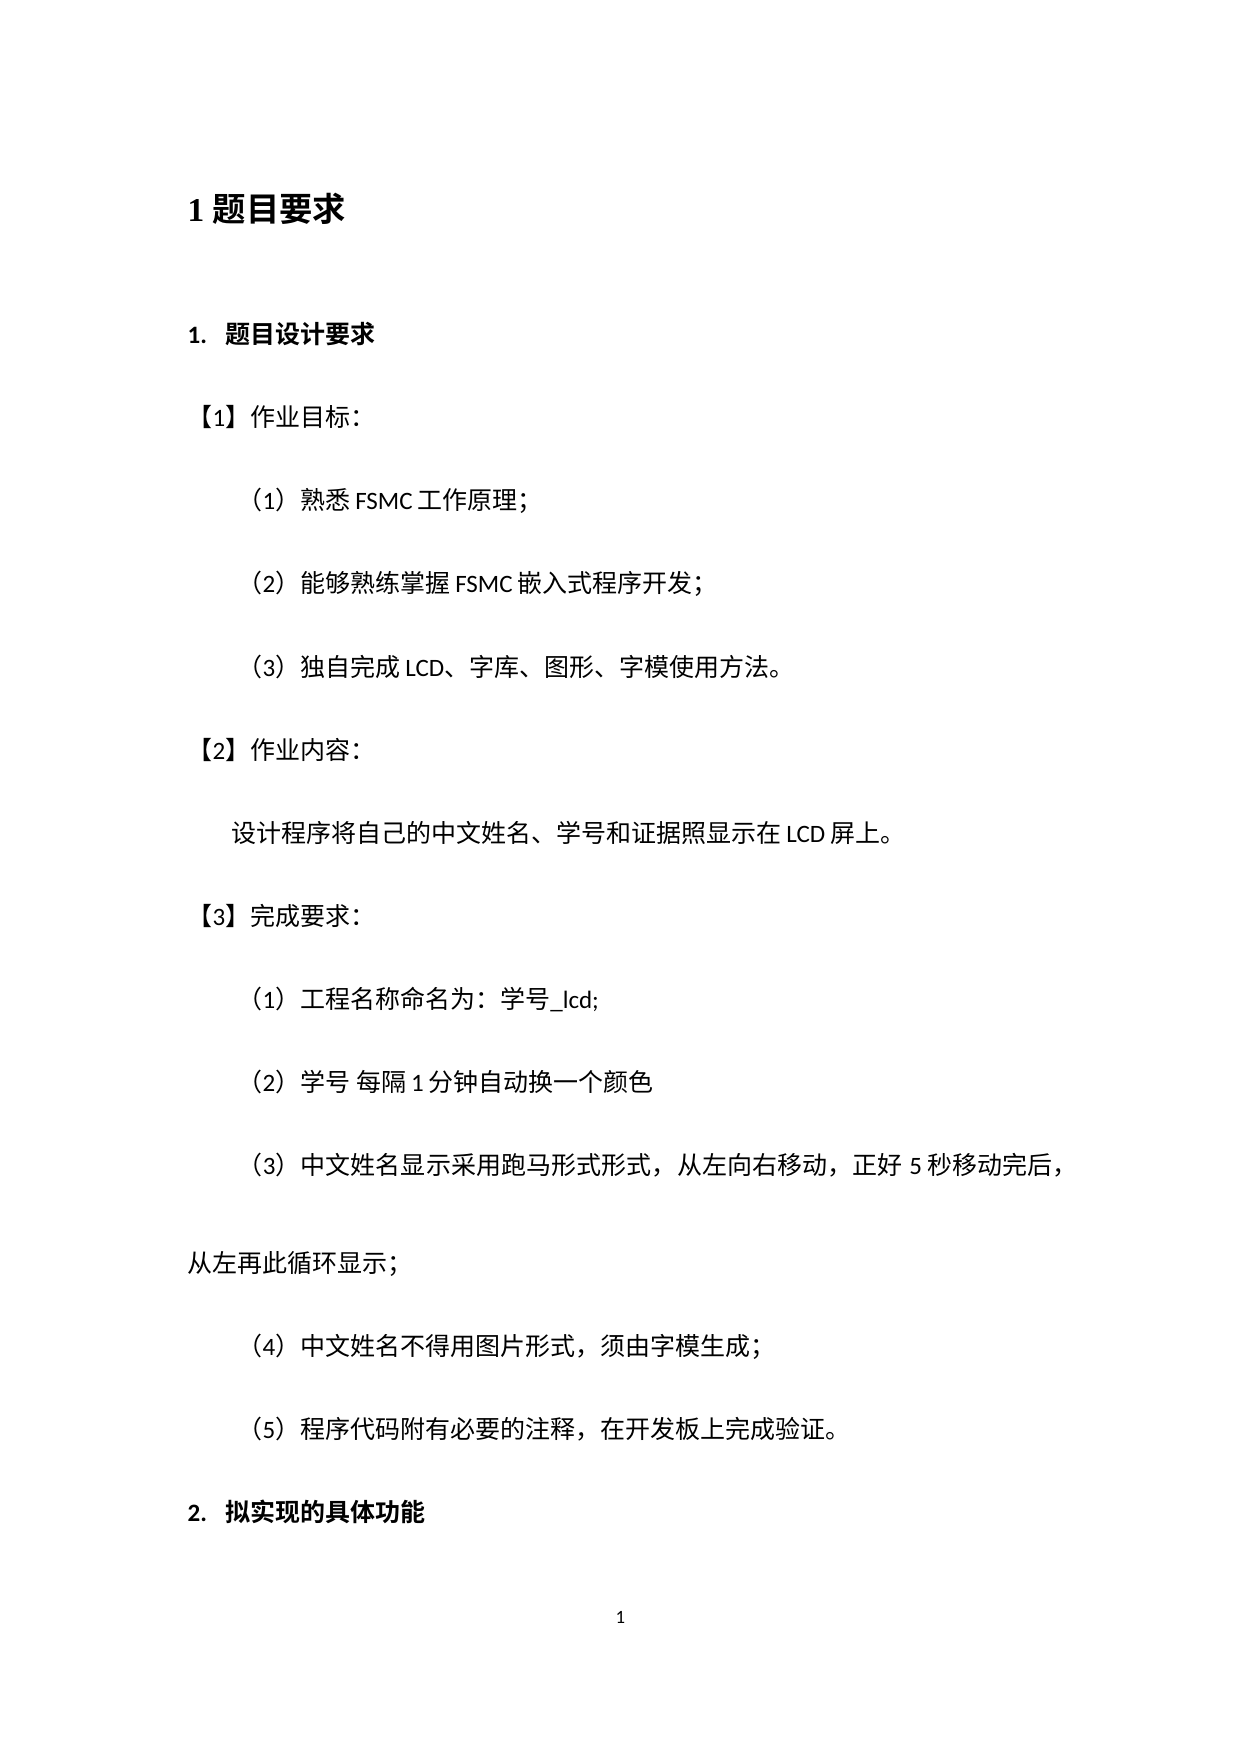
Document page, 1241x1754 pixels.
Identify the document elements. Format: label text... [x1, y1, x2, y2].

list 拟实现的具体功能 [187, 1478, 1053, 1543]
text （5）程序代码附有必要的注释，在开发板上完成验证。 [187, 1395, 1053, 1460]
text （1）工程名称命名为：学号_lcd; [187, 965, 1053, 1030]
text 设计程序将自己的中文姓名、学号和证据照显示在LCD屏上。 [187, 799, 1053, 864]
text （1）熟悉FSMC工作原理； [187, 466, 1053, 531]
text （3）独自完成LCD、字库、图形、字模使用方法。 [187, 633, 1053, 698]
text （4）中文姓名不得用图片形式，须由字模生成； [187, 1312, 1053, 1377]
text 【2】作业内容： [187, 716, 1053, 781]
text 【3】完成要求： [187, 882, 1053, 947]
list 题目设计要求 [187, 300, 1053, 365]
text （2）学号 每隔1分钟自动换一个颜色 [187, 1048, 1053, 1113]
subtitle 1 题目要求 [187, 174, 1053, 239]
text （3）中文姓名显示采用跑马形式形式，从左向右移动，正好5秒移动完后，从左再此循环显示； [187, 1131, 1053, 1294]
text 【1】作业目标： [187, 383, 1053, 448]
text （2）能够熟练掌握FSMC嵌入式程序开发； [187, 549, 1053, 614]
